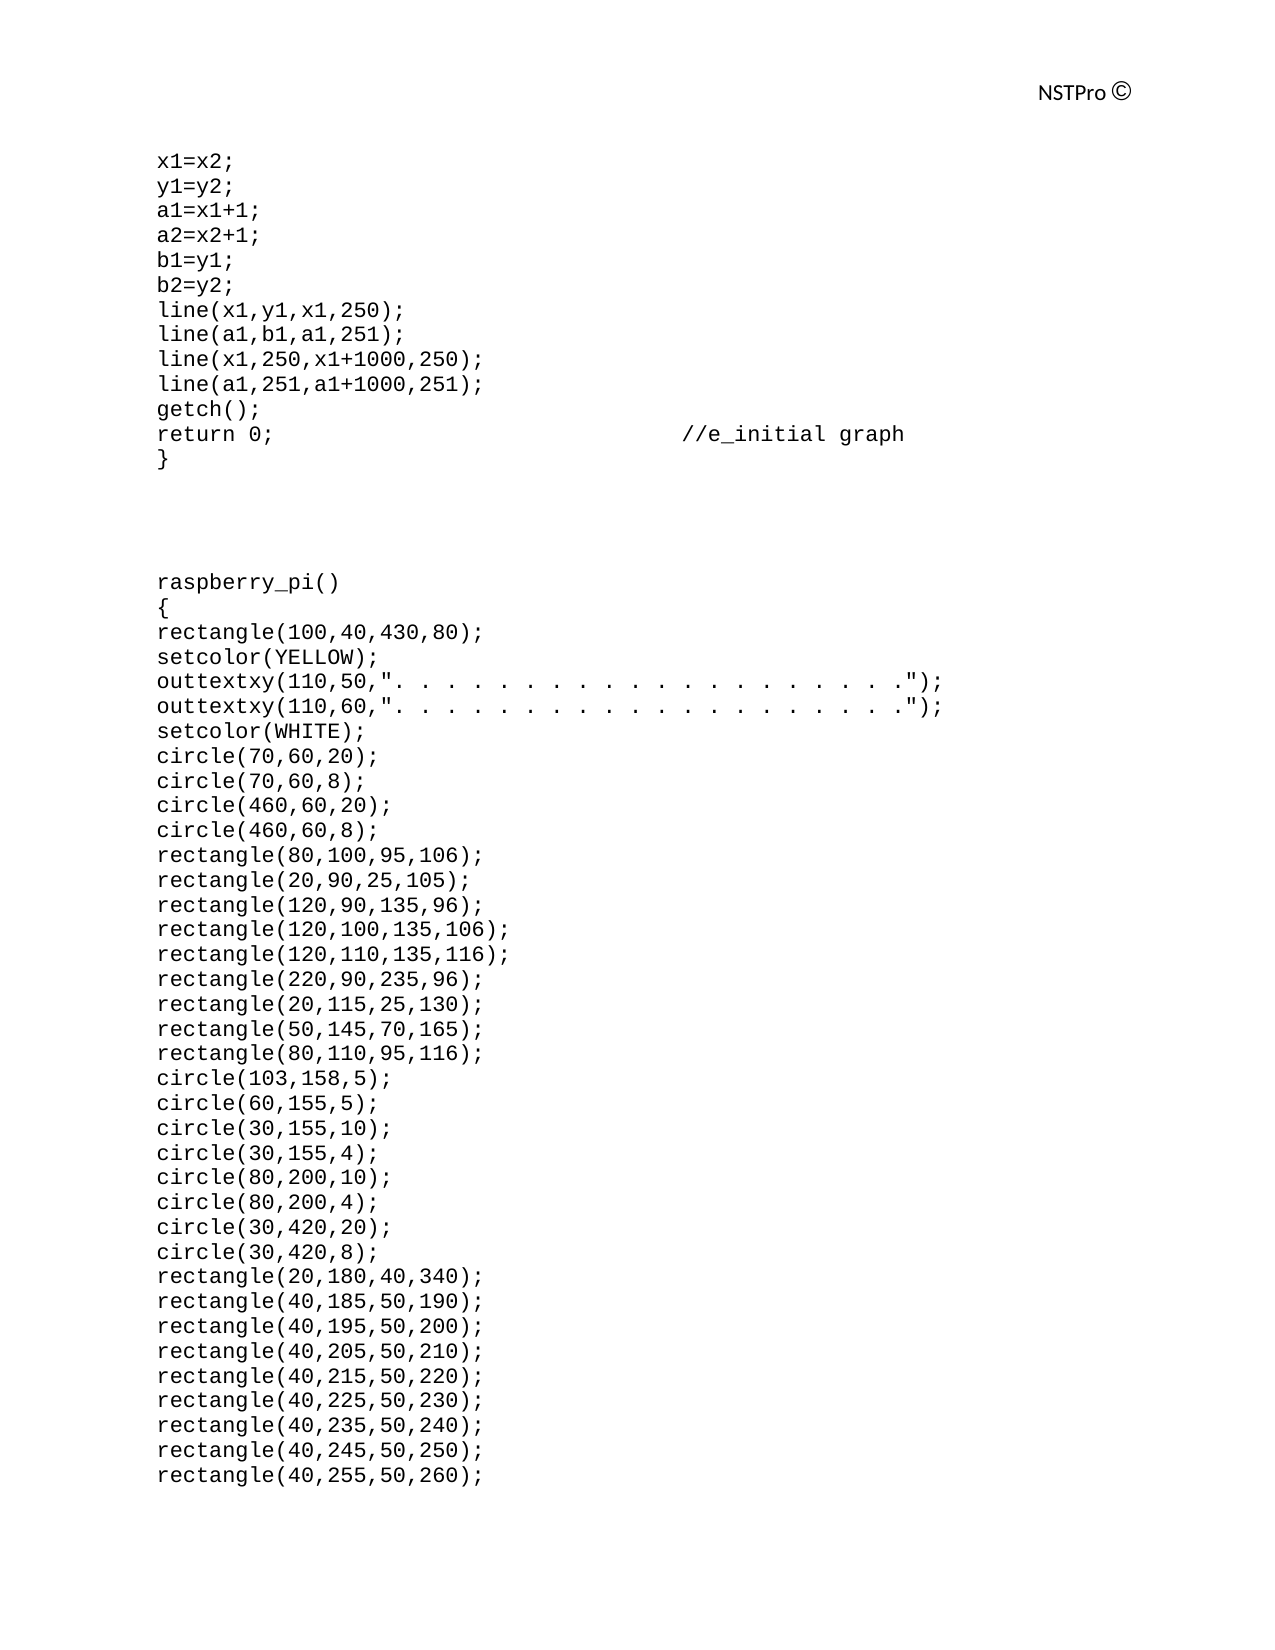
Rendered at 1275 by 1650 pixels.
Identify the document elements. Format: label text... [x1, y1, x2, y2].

text rectangle(40,245,50,250); [156, 1439, 1118, 1464]
text circle(30,155,10); [156, 1117, 1118, 1142]
text a2=x2+1; [156, 224, 1118, 249]
text { [156, 596, 1118, 621]
text outtextxy(110,50,". . . . . . . . . . . . . . . . . . . ."); [156, 671, 1118, 695]
text circle(70,60,20); [156, 745, 1118, 770]
text rectangle(50,145,70,165); [156, 1018, 1118, 1042]
text b2=y2; [156, 274, 1118, 299]
text rectangle(20,115,25,130); [156, 993, 1118, 1018]
text setcolor(YELLOW); [156, 646, 1118, 671]
text circle(80,200,10); [156, 1166, 1118, 1191]
text outtextxy(110,60,". . . . . . . . . . . . . . . . . . . ."); [156, 695, 1118, 720]
text rectangle(100,40,430,80); [156, 621, 1118, 646]
text rectangle(20,180,40,340); [156, 1266, 1118, 1290]
text rectangle(40,215,50,220); [156, 1365, 1118, 1389]
text circle(60,155,5); [156, 1092, 1118, 1117]
text rectangle(80,100,95,106); [156, 844, 1118, 869]
text line(a1,b1,a1,251); [156, 323, 1118, 348]
text line(x1,250,x1+1000,250); [156, 348, 1118, 373]
text rectangle(40,205,50,210); [156, 1340, 1118, 1365]
text } [156, 447, 1118, 472]
text rectangle(80,110,95,116); [156, 1042, 1118, 1067]
text circle(80,200,4); [156, 1191, 1118, 1216]
text circle(460,60,8); [156, 819, 1118, 844]
text rectangle(40,195,50,200); [156, 1315, 1118, 1340]
text a1=x1+1; [156, 199, 1118, 224]
text rectangle(40,185,50,190); [156, 1290, 1118, 1315]
text line(x1,y1,x1,250); [156, 299, 1118, 323]
text rectangle(40,255,50,260); [156, 1464, 1118, 1489]
text circle(70,60,8); [156, 770, 1118, 794]
text rectangle(120,110,135,116); [156, 943, 1118, 968]
text x1=x2; [156, 150, 1118, 175]
text y1=y2; [156, 175, 1118, 199]
text rectangle(220,90,235,96); [156, 968, 1118, 993]
text raspberry_pi() [156, 571, 1118, 596]
text rectangle(120,90,135,96); [156, 894, 1118, 918]
text circle(30,420,20); [156, 1216, 1118, 1241]
text rectangle(40,225,50,230); [156, 1389, 1118, 1414]
text getch(); [156, 398, 1118, 423]
text rectangle(20,90,25,105); [156, 869, 1118, 894]
text line(a1,251,a1+1000,251); [156, 373, 1118, 398]
text b1=y1; [156, 249, 1118, 274]
text circle(30,420,8); [156, 1241, 1118, 1266]
text circle(30,155,4); [156, 1142, 1118, 1166]
text return 0; //e_initial graph [156, 423, 1118, 447]
text circle(460,60,20); [156, 794, 1118, 819]
text circle(103,158,5); [156, 1067, 1118, 1092]
text setcolor(WHITE); [156, 720, 1118, 745]
text rectangle(120,100,135,106); [156, 918, 1118, 943]
text rectangle(40,235,50,240); [156, 1414, 1118, 1439]
